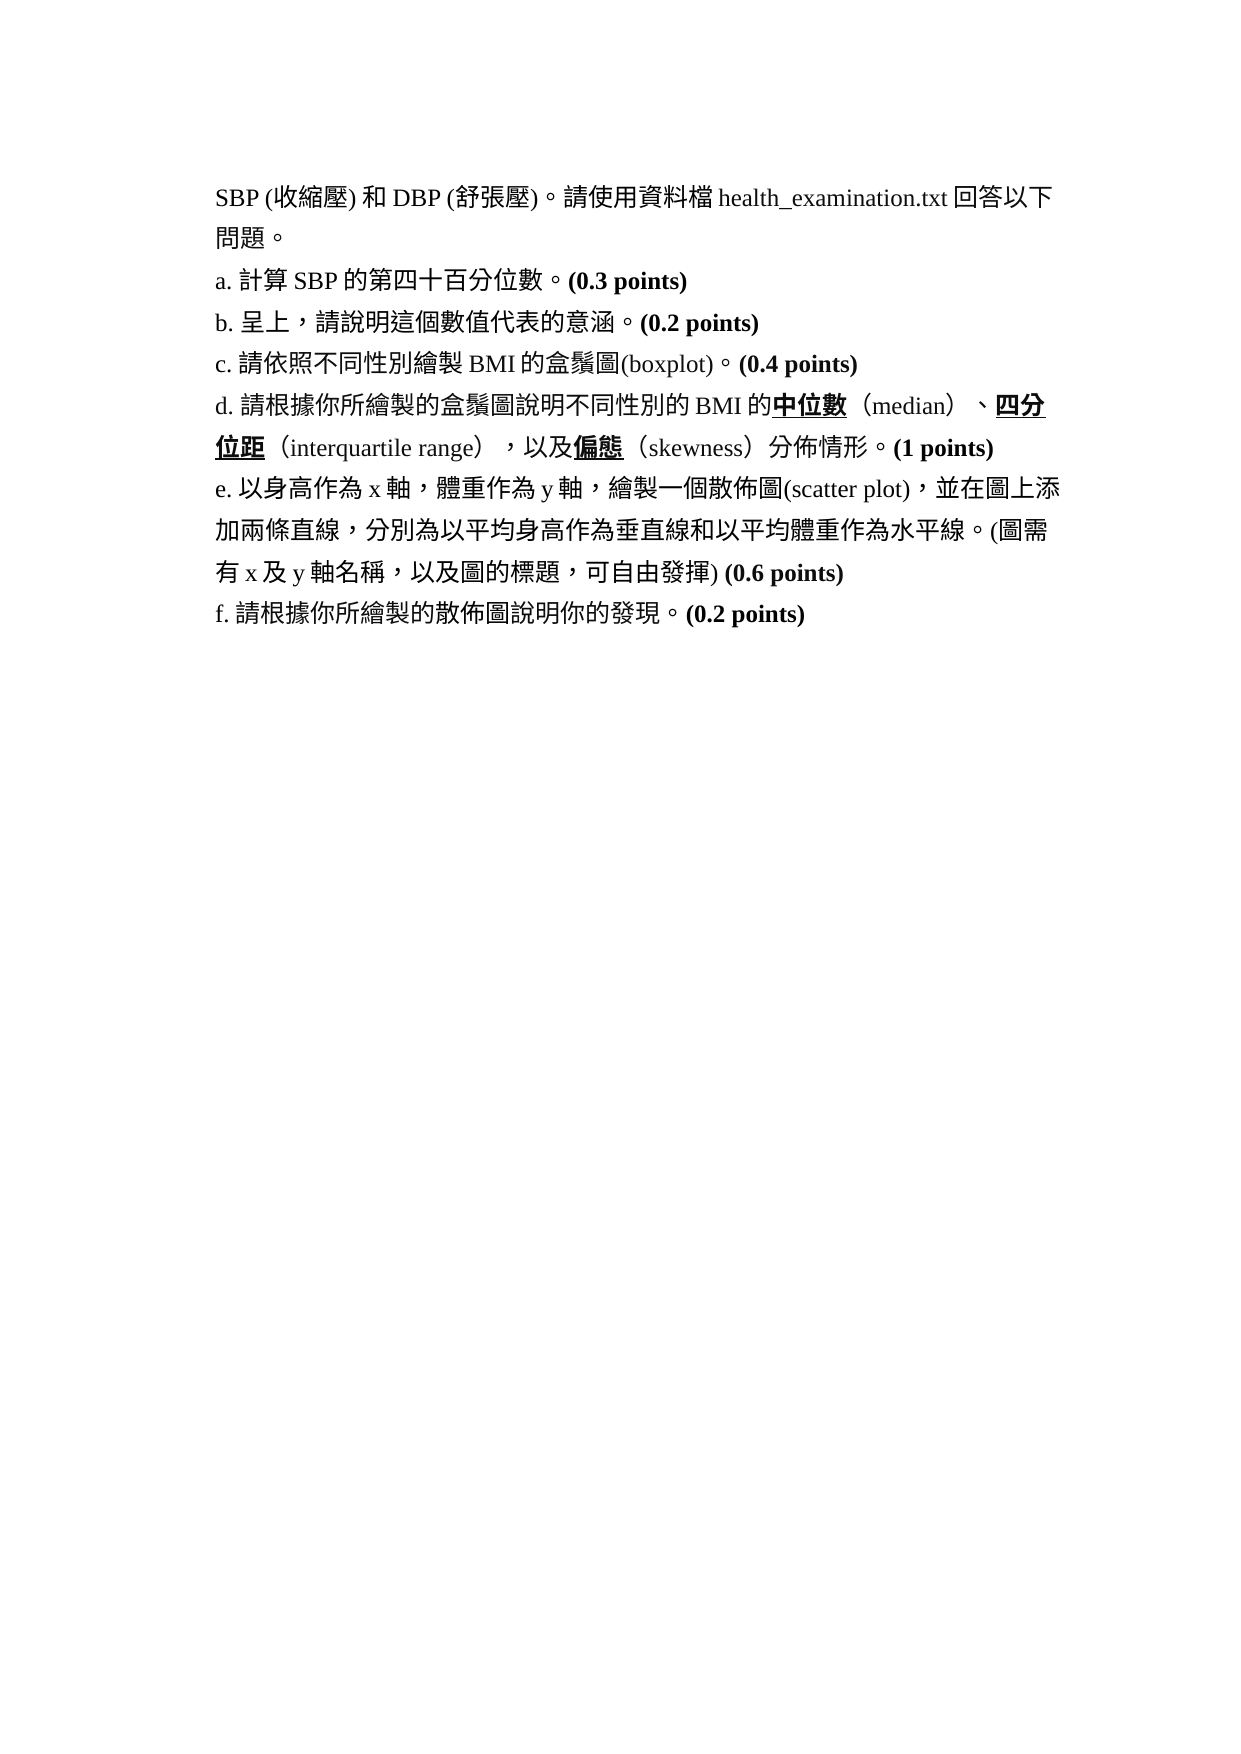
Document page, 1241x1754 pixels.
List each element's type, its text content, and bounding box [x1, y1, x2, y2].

list a. 計算SBP的第四十百分位數。(0.3 points) b. 呈上，請說明這個數值代表的意涵。(0.2 points) [215, 261, 1063, 338]
list c. 請依照不同性別繪製BMI的盒鬚圖(boxplot)。(0.4 points) d. 請根據你所繪製的盒鬚圖說明不同性別的BMI的中位數（median）、四分位距（interquartile range），以及偏態（skewness）分佈情形。(1 points) [215, 344, 1063, 463]
list e. 以身高作為x軸，體重作為y軸，繪製一個散佈圖(scatter plot)，並在圖上添加兩條直線，分別為以平均身高作為垂直線和以平均體重作為水平線。(圖需有x及y軸名稱，以及圖的標題，可自由發揮) (0.6 points) [215, 469, 1063, 588]
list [177, 177, 1063, 255]
list f. 請根據你所繪製的散佈圖說明你的發現。(0.2 points) [215, 594, 1063, 630]
